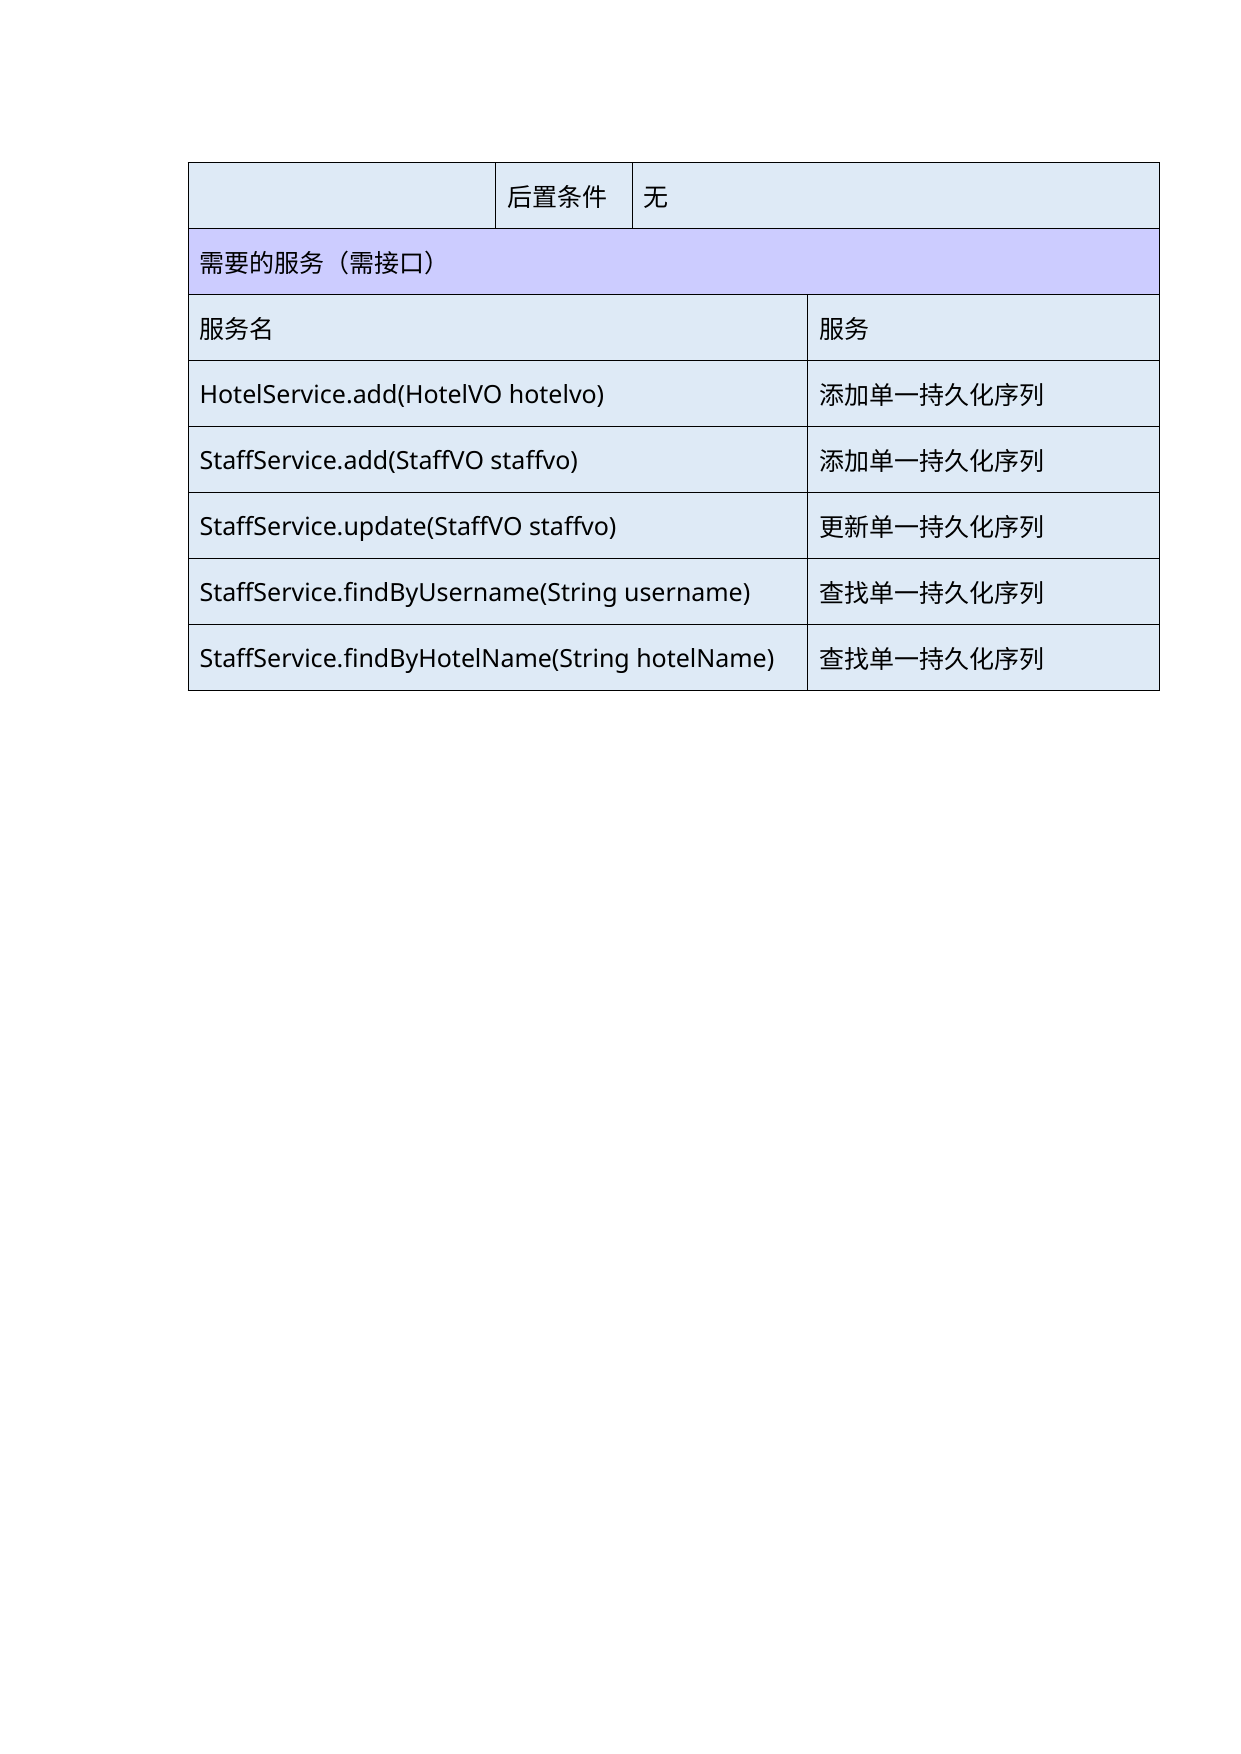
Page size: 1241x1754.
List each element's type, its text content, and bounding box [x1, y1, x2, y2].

table_cell 服务名 [189, 295, 807, 360]
table_cell 添加单一持久化序列 [808, 427, 1159, 492]
table_cell StaffService.findByUsername(String username) [189, 559, 807, 624]
table_cell 查找单一持久化序列 [808, 625, 1159, 690]
table_cell 无 [633, 163, 1159, 228]
table_cell StaffService.update(StaffVO staffvo) [189, 493, 807, 558]
table_cell HotelService.add(HotelVO hotelvo) [189, 361, 807, 426]
table_cell 后置条件 [496, 163, 632, 228]
table_cell 需要的服务（需接口） [189, 229, 1159, 294]
table_cell 服务 [808, 295, 1159, 360]
table_cell StaffService.findByHotelName(String hotelName) [189, 625, 807, 690]
table_cell 更新单一持久化序列 [808, 493, 1159, 558]
table_cell 添加单一持久化序列 [808, 361, 1159, 426]
table_cell StaffService.add(StaffVO staffvo) [189, 427, 807, 492]
table_cell 查找单一持久化序列 [808, 559, 1159, 624]
